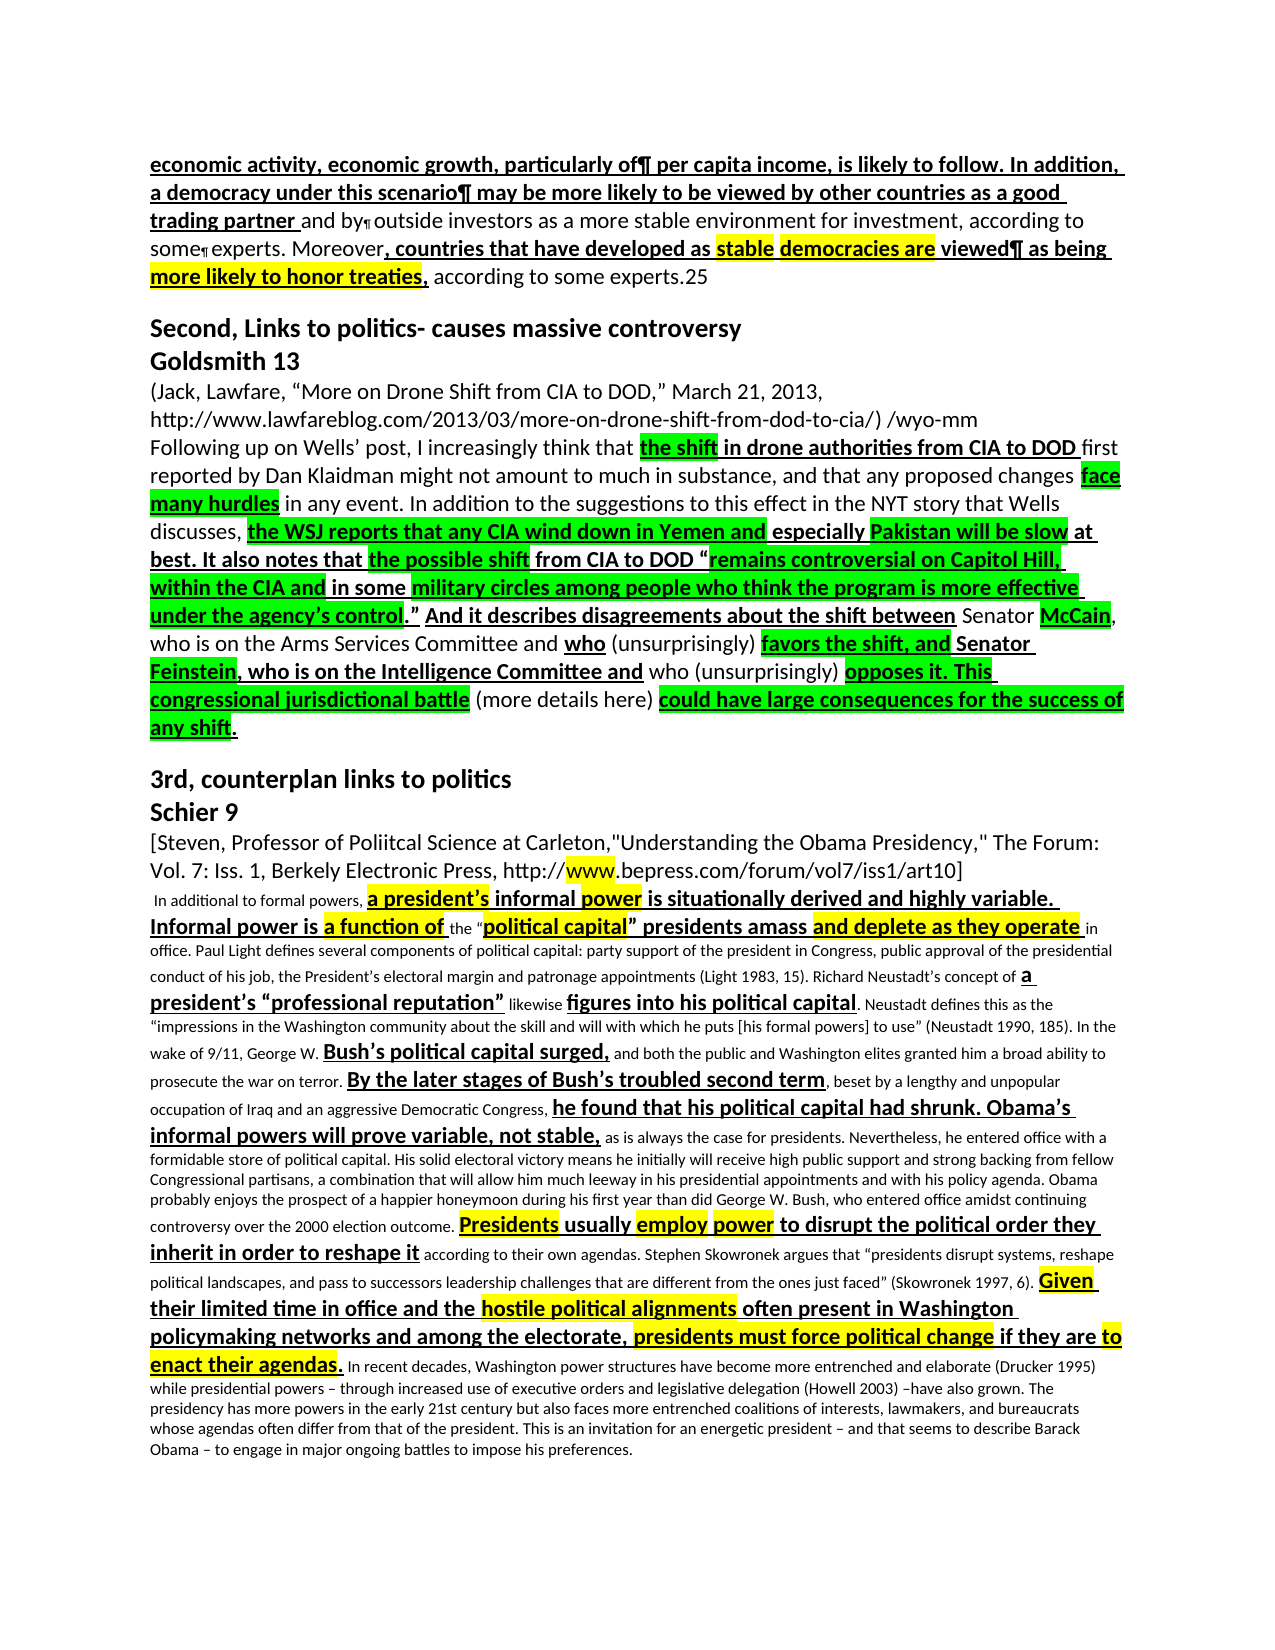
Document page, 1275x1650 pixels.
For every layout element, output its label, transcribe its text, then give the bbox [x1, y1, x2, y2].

text Following up on Wells’ post, I increasingly think that the shift in drone authorities from CIA to DOD first reported by Dan Klaidman might not amount to much in substance, and that any proposed changes face many hurdles in any event. In addition to the suggestions to this effect in the NYT story that Wells discusses, the WSJ reports that any CIA wind down in Yemen and especially Pakistan will be slow at best. It also notes that the possible shift from CIA to DOD “remains controversial on Capitol Hill, within the CIA and in some military circles among people who think the program is more effective under the agency’s control.” And it describes disagreements about the shift between Senator McCain, who is on the Arms Services Committee and who (unsurprisingly) favors the shift, and Senator Feinstein, who is on the Intelligence Committee and who (unsurprisingly) opposes it. This congressional jurisdictional battle (more details here) could have large consequences for the success of any shift. [150, 433, 1125, 741]
text Goldsmith 13 [150, 344, 1125, 377]
text (Jack, Lawfare, “More on Drone Shift from CIA to DOD,” March 21, 2013, http://www.lawfareblog.com/2013/03/more-on-drone-shift-from-dod-to-cia/) /wyo-mm [150, 377, 1125, 433]
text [150, 176, 1125, 290]
text Schier 9 [150, 795, 1125, 828]
text In additional to formal powers, a president’s informal power is situationally derived and highly variable. Informal power is a function of the “political capital” presidents amass and deplete as they operate in office. Paul Light defines several components of political capital: party support of the president in Congress, public approval of the presidential conduct of his job, the President’s electoral margin and patronage appointments (Light 1983, 15). Richard Neustadt’s concept of a president’s “professional reputation” likewise figures into his political capital. Neustadt defines this as the “impressions in the Washington community about the skill and will with which he puts [his formal powers] to use” (Neustadt 1990, 185). In the wake of 9/11, George W. Bush’s political capital surged, and both the public and Washington elites granted him a broad ability to prosecute the war on terror. By the later stages of Bush’s troubled second term, beset by a lengthy and unpopular occupation of Iraq and an aggressive Democratic Congress, he found that his political capital had shrunk. Obama’s informal powers will prove variable, not stable, as is always the case for presidents. Nevertheless, he entered office with a formidable store of political capital. His solid electoral victory means he initially will receive high public support and strong backing from fellow Congressional partisans, a combination that will allow him much leeway in his presidential appointments and with his policy agenda. Obama probably enjoys the prospect of a happier honeymoon during his first year than did George W. Bush, who entered office amidst continuing controversy over the 2000 election outcome. Presidents usually employ power to disrupt the political order they inherit in order to reshape it according to their own agendas. Stephen Skowronek argues that “presidents disrupt systems, reshape political landscapes, and pass to successors leadership challenges that are different from the ones just faced” (Skowronek 1997, 6). Given their limited time in office and the hostile political alignments often present in Washington policymaking networks and among the electorate, presidents must force political change if they are to enact their agendas. In recent decades, Washington power structures have become more entrenched and elaborate (Drucker 1995) while presidential powers – through increased use of executive orders and legislative delegation (Howell 2003) –have also grown. The presidency has more powers in the early 21st century but also faces more entrenched coalitions of interests, lawmakers, and bureaucrats whose agendas often differ from that of the president. This is an invitation for an energetic president – and that seems to describe Barack Obama – to engage in major ongoing battles to impose his preferences. [150, 884, 1125, 1459]
subtitle 3rd, counterplan links to politics [150, 762, 1125, 795]
text [Steven, Professor of Poliitcal Science at Carleton,"Understanding the Obama Presidency," The Forum: Vol. 7: Iss. 1, Berkely Electronic Press, http://www.bepress.com/forum/vol7/iss1/art10] [150, 828, 1125, 884]
subtitle Second, Links to politics- causes massive controversy [150, 311, 1125, 344]
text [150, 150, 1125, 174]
